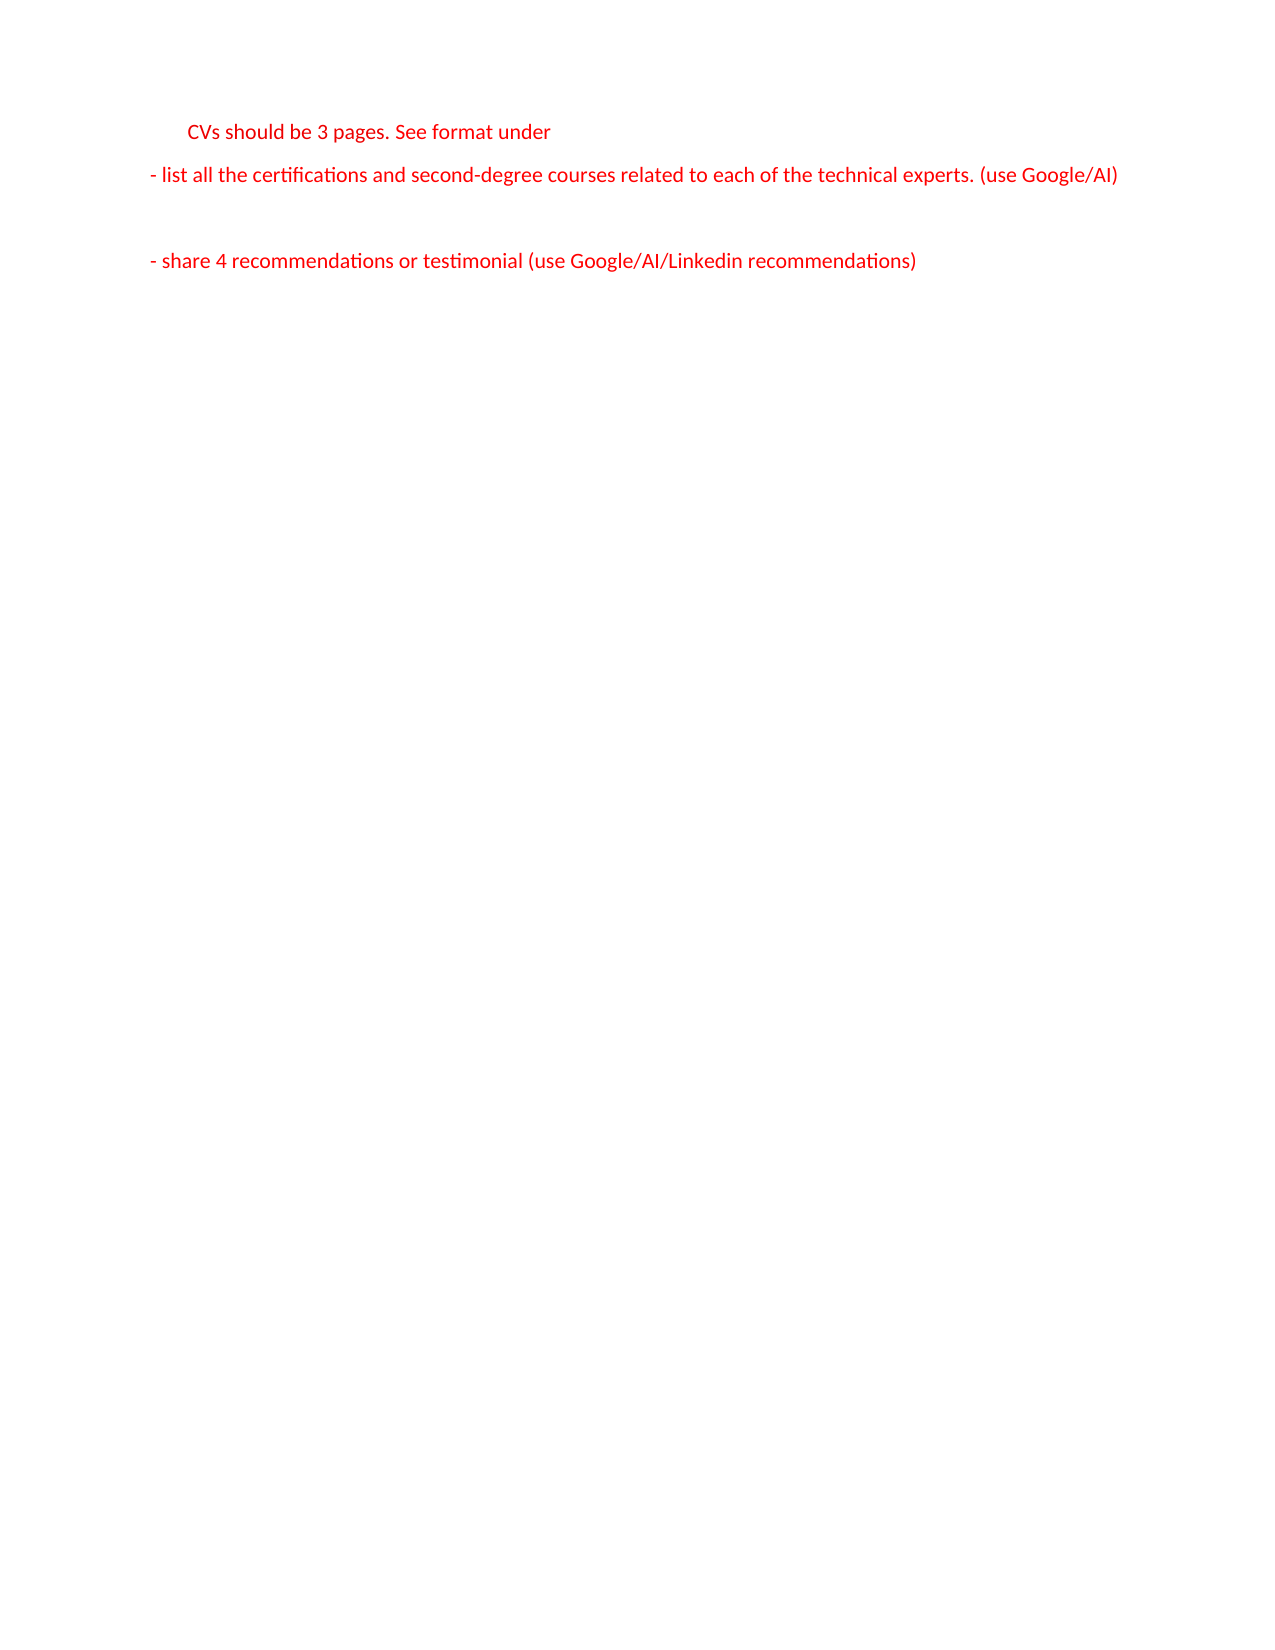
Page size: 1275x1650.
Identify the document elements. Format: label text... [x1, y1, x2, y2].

text - list all the certifications and second-degree courses related to each of the technical experts. (use Google/AI) [150, 161, 1186, 188]
text CVs should be 3 pages. See format under [187, 118, 1186, 145]
text - share 4 recommendations or testimonial (use Google/AI/Linkedin recommendations) [150, 247, 1186, 273]
